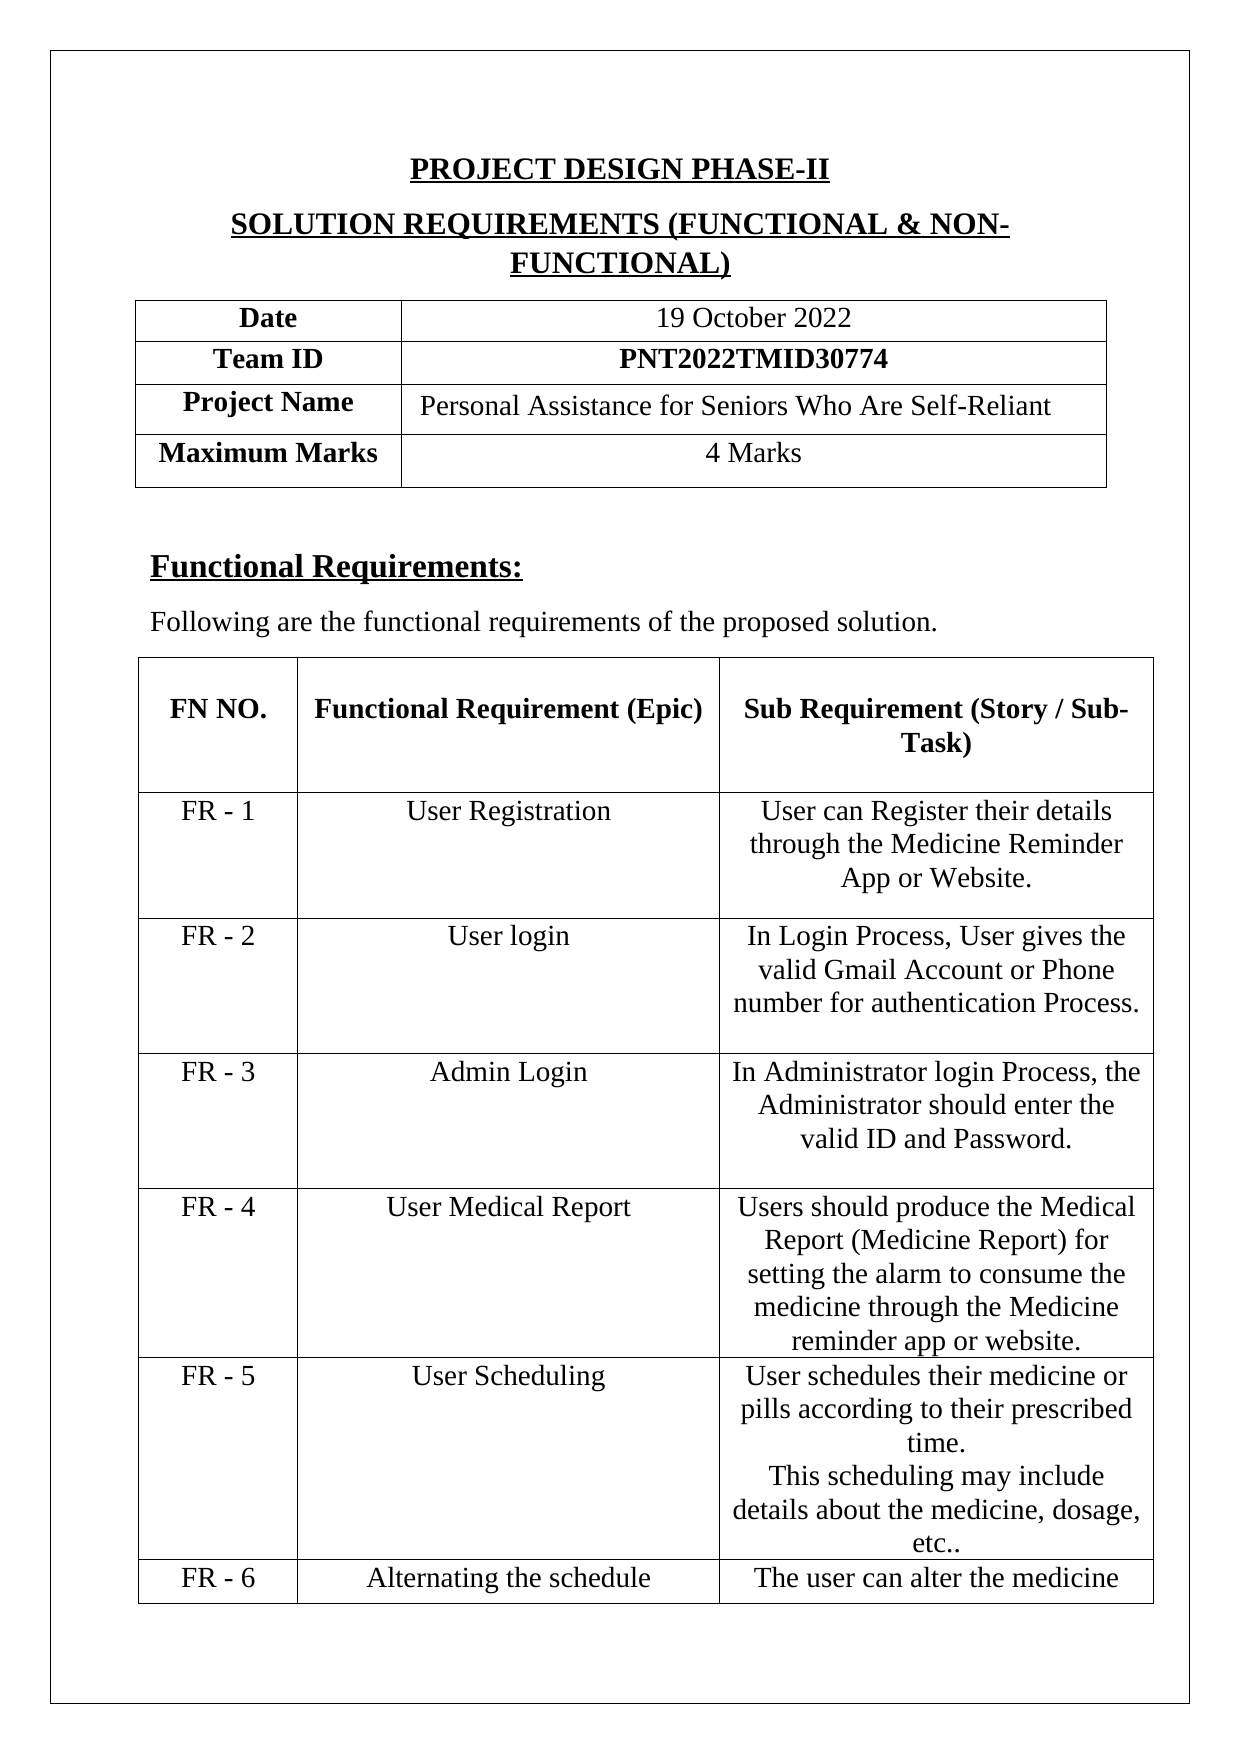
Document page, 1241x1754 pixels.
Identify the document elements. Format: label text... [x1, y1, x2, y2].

table_cell FR - 6 [139, 1560, 297, 1603]
table_cell FR - 3 [139, 1054, 297, 1188]
text Following are the functional requirements of the proposed solution. [150, 604, 1090, 637]
table_header Sub Requirement (Story / Sub-Task) [720, 658, 1153, 792]
table_cell User can Register their details through the Medicine Reminder App or Website. [720, 793, 1153, 917]
table_cell FR - 1 [139, 793, 297, 917]
table_header Functional Requirement (Epic) [298, 658, 719, 792]
table_cell Project Name [136, 385, 401, 434]
table_cell Team ID [136, 342, 401, 383]
text Functional Requirements: [150, 546, 1090, 584]
table_cell Admin Login [298, 1054, 719, 1188]
table_cell FR - 4 [139, 1189, 297, 1357]
table_header Date [136, 301, 401, 341]
table_cell User schedules their medicine or pills according to their prescribed time. This scheduling may include details about the medicine, dosage, etc.. [720, 1358, 1153, 1559]
table_header 19 October 2022 [402, 301, 1106, 341]
text PROJECT DESIGN PHASE-II [150, 150, 1090, 186]
table_header FN NO. [139, 658, 297, 792]
table_cell FR - 2 [139, 919, 297, 1053]
table_cell Personal Assistance for Seniors Who Are Self-Reliant [402, 385, 1106, 434]
table_cell User Registration [298, 793, 719, 917]
table_cell 4 Marks [402, 435, 1106, 487]
table_cell User Medical Report [298, 1189, 719, 1357]
table_cell In Administrator login Process, the Administrator should enter the valid ID and Password. [720, 1054, 1153, 1188]
table_cell PNT2022TMID30774 [402, 342, 1106, 383]
table_cell User login [298, 919, 719, 1053]
table_cell User Scheduling [298, 1358, 719, 1559]
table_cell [298, 1560, 719, 1603]
table_cell In Login Process, User gives the valid Gmail Account or Phone number for authentication Process. [720, 919, 1153, 1053]
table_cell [720, 1560, 1153, 1603]
table_cell Users should produce the Medical Report (Medicine Report) for setting the alarm to consume the medicine through the Medicine reminder app or website. [720, 1189, 1153, 1357]
text SOLUTION REQUIREMENTS (FUNCTIONAL & NON-FUNCTIONAL) [150, 205, 1090, 280]
table_cell FR - 5 [139, 1358, 297, 1559]
table_cell Maximum Marks [136, 435, 401, 487]
